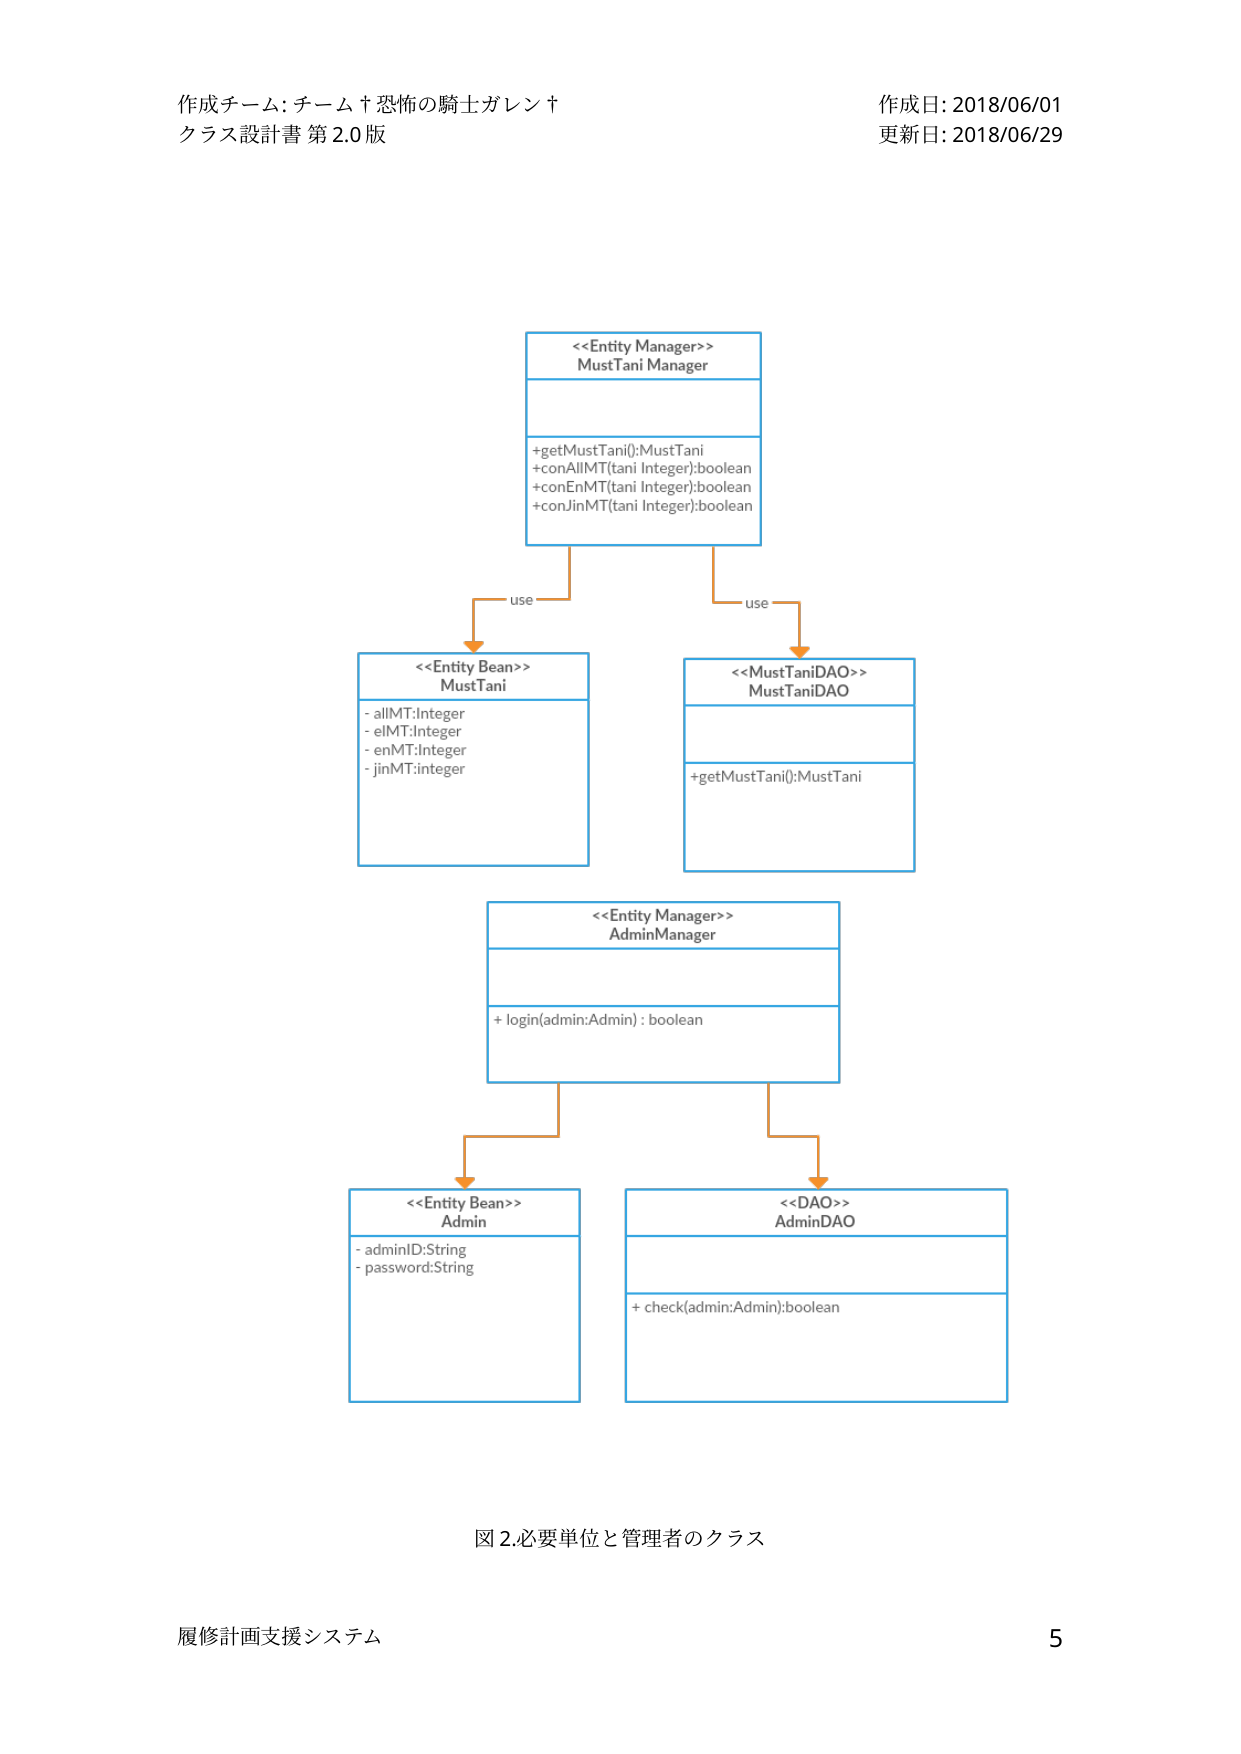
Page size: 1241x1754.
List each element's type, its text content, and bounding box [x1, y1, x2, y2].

picture [310, 271, 1037, 1445]
text 図2.必要単位と管理者のクラス [177, 1517, 1063, 1558]
